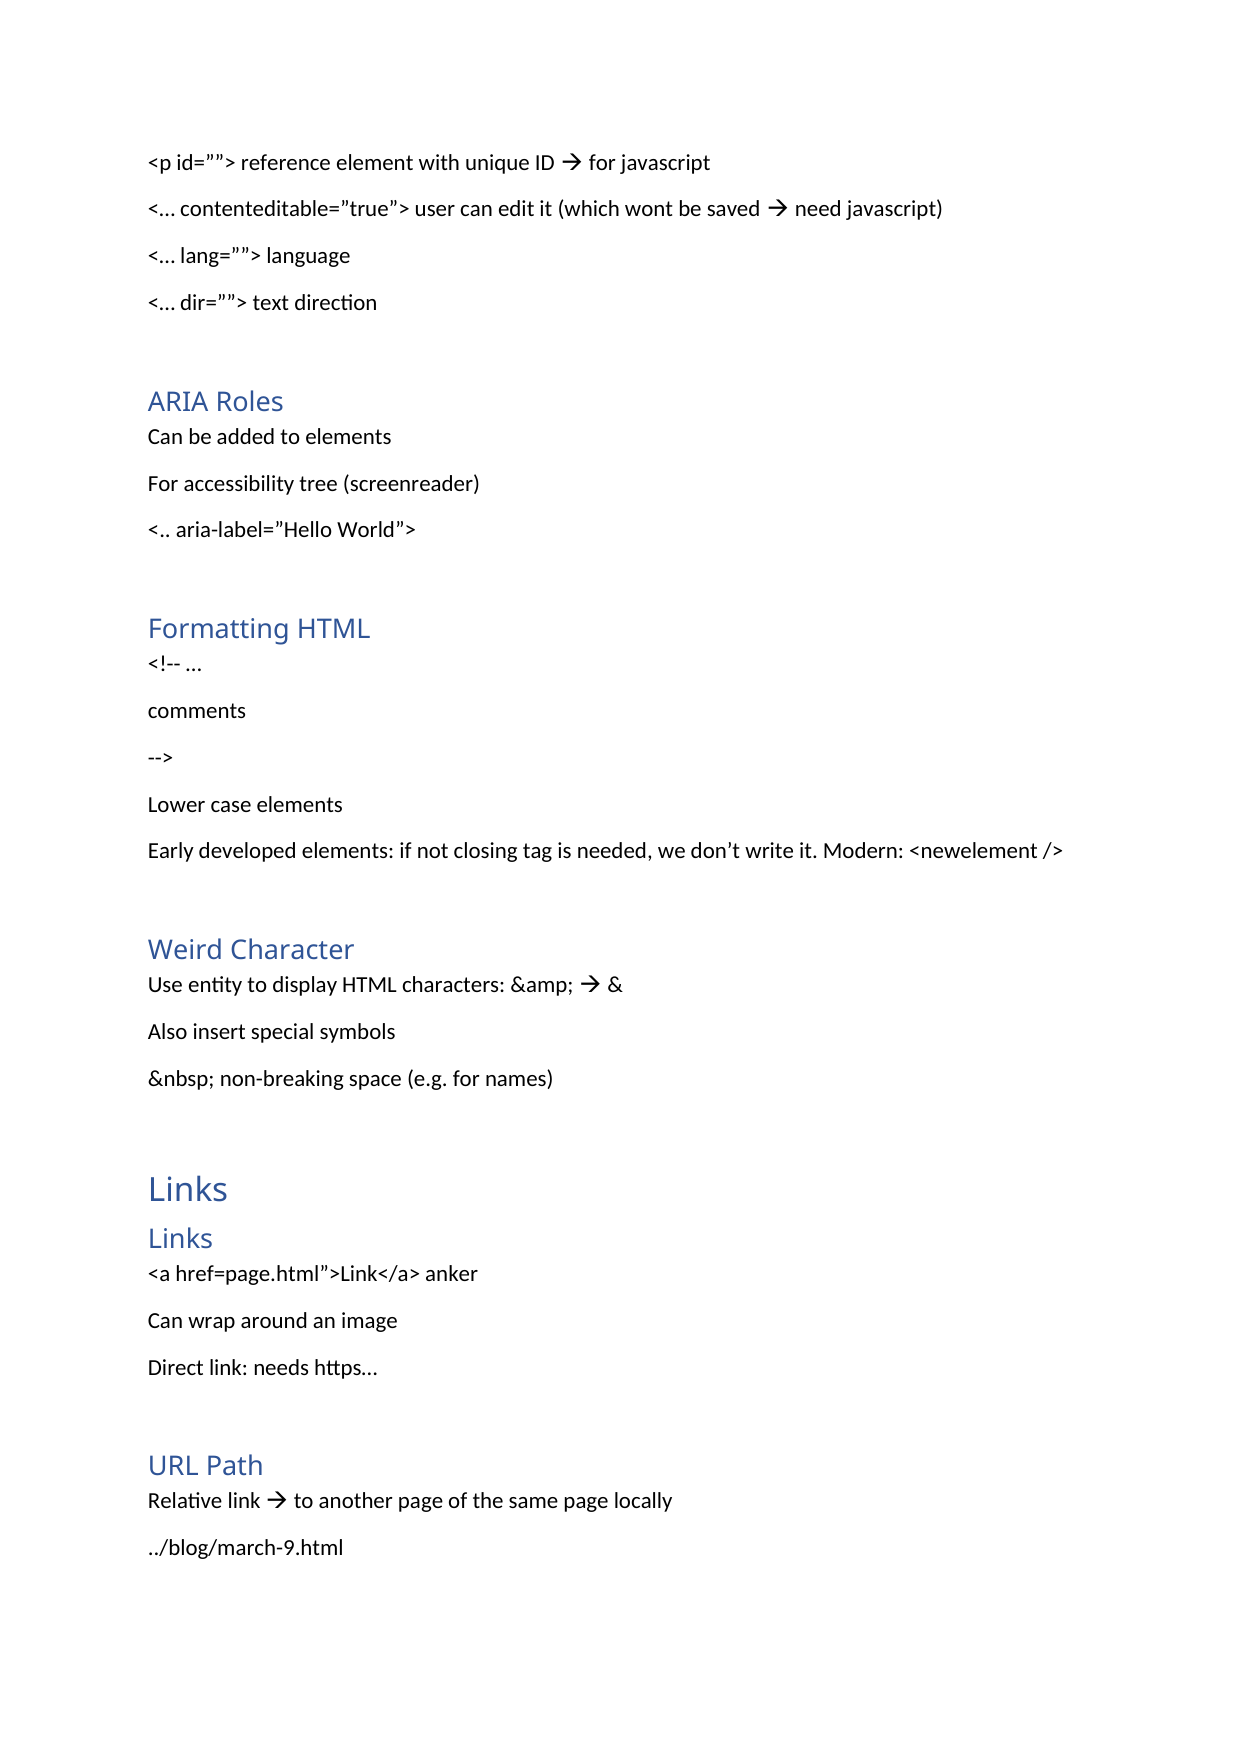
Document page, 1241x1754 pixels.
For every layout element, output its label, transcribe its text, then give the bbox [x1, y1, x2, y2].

text Lower case elements [148, 790, 1093, 818]
text Relative link to another page of the same page locally [148, 1486, 1093, 1514]
text <!-- … [148, 649, 1093, 677]
text <… contenteditable=”true”> user can edit it (which wont be saved need javascript) [148, 194, 1093, 222]
text Can wrap around an image [148, 1306, 1093, 1334]
text Early developed elements: if not closing tag is needed, we don’t write it. Modern: <newelement /> [148, 837, 1093, 864]
text Use entity to display HTML characters: &amp; & [148, 970, 1093, 998]
subtitle Links [148, 1219, 1093, 1256]
text Direct link: needs https… [148, 1353, 1093, 1381]
text <… dir=””> text direction [148, 288, 1093, 316]
text <p id=””> reference element with unique ID for javascript [148, 148, 1093, 176]
text Also insert special symbols [148, 1017, 1093, 1045]
text &nbsp; non-breaking space (e.g. for names) [148, 1064, 1093, 1092]
subtitle Formatting HTML [148, 609, 1093, 646]
text --> [148, 743, 1093, 771]
text Can be added to elements [148, 422, 1093, 450]
subtitle ARIA Roles [148, 382, 1093, 419]
subtitle Links [148, 1166, 1093, 1211]
text <.. aria-label=”Hello World”> [148, 516, 1093, 543]
text For accessibility tree (screenreader) [148, 469, 1093, 497]
text <… lang=””> language [148, 241, 1093, 269]
subtitle Weird Character [148, 930, 1093, 967]
text ../blog/march-9.html [148, 1533, 1093, 1561]
subtitle URL Path [148, 1446, 1093, 1483]
text <a href=page.html”>Link</a> anker [148, 1259, 1093, 1287]
text comments [148, 696, 1093, 724]
